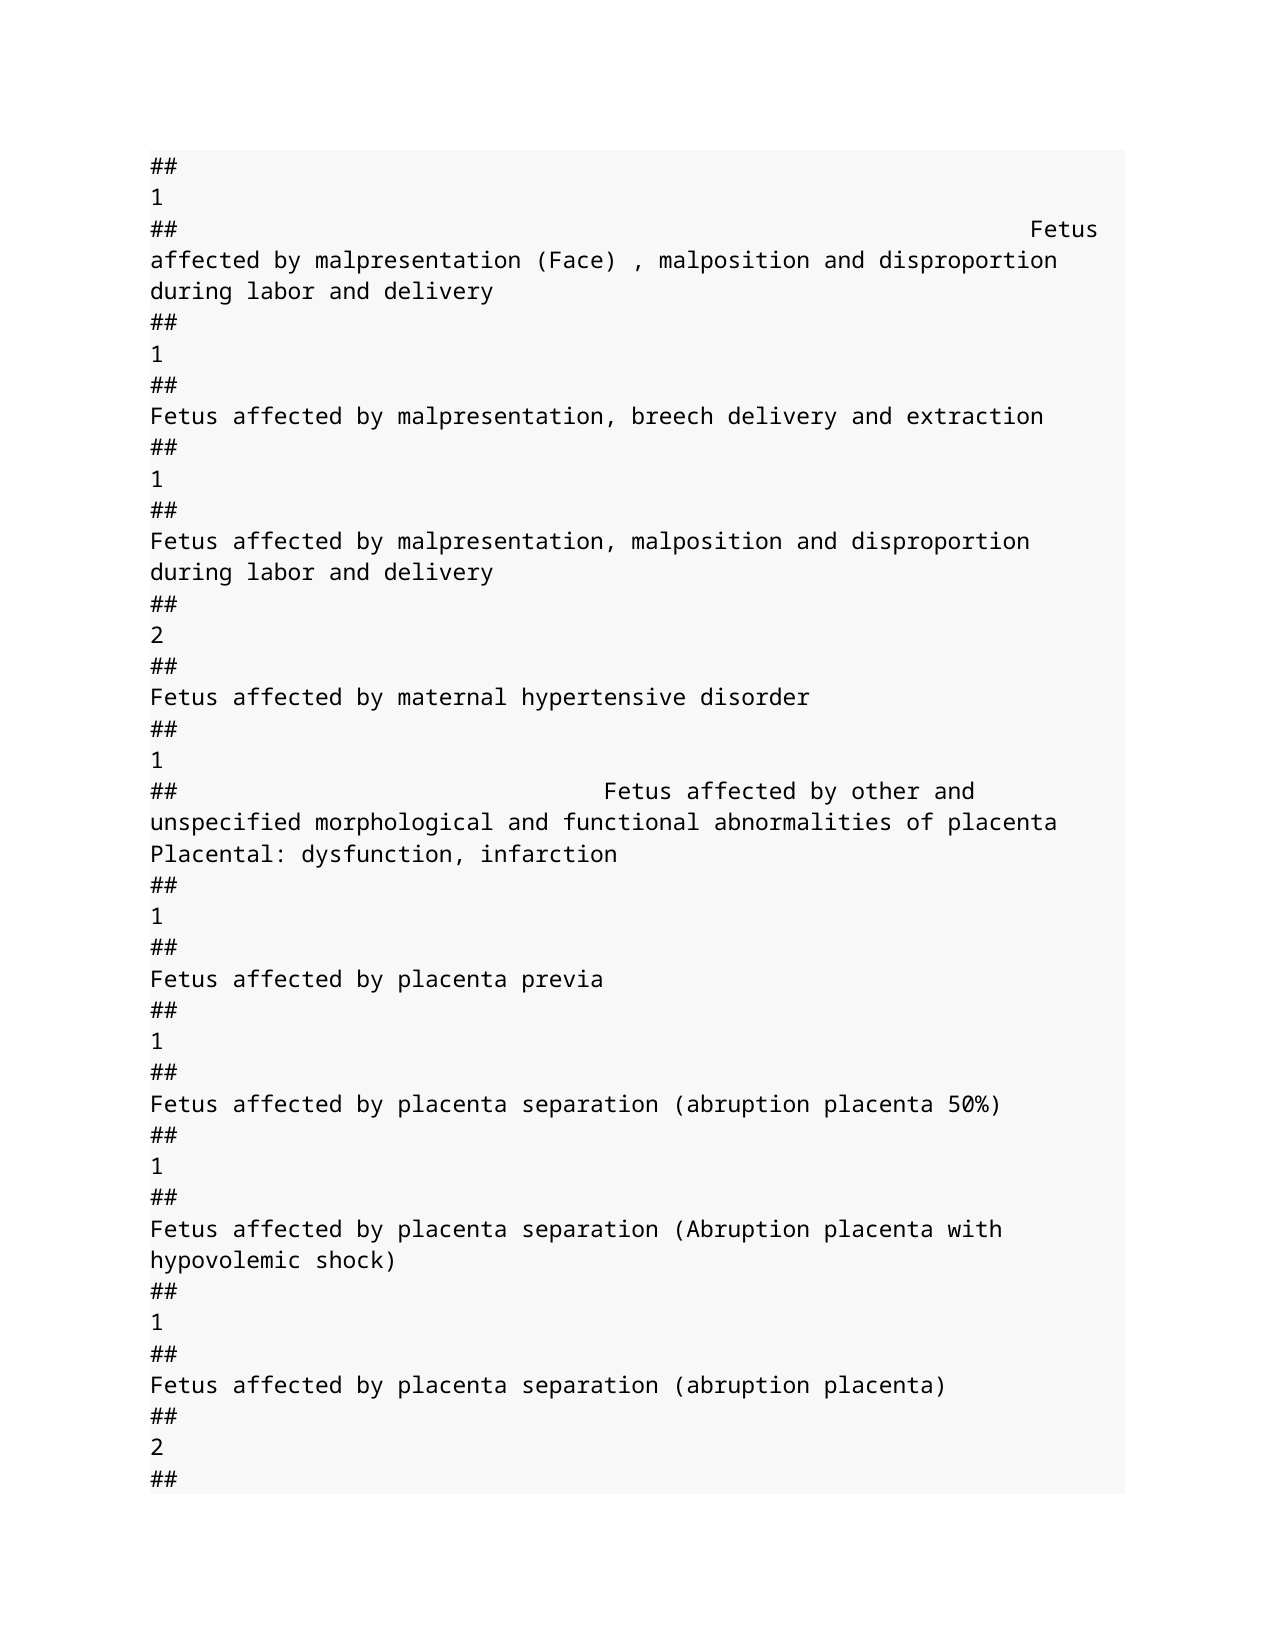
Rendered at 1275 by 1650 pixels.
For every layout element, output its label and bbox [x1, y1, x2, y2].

text [150, 150, 1125, 1494]
